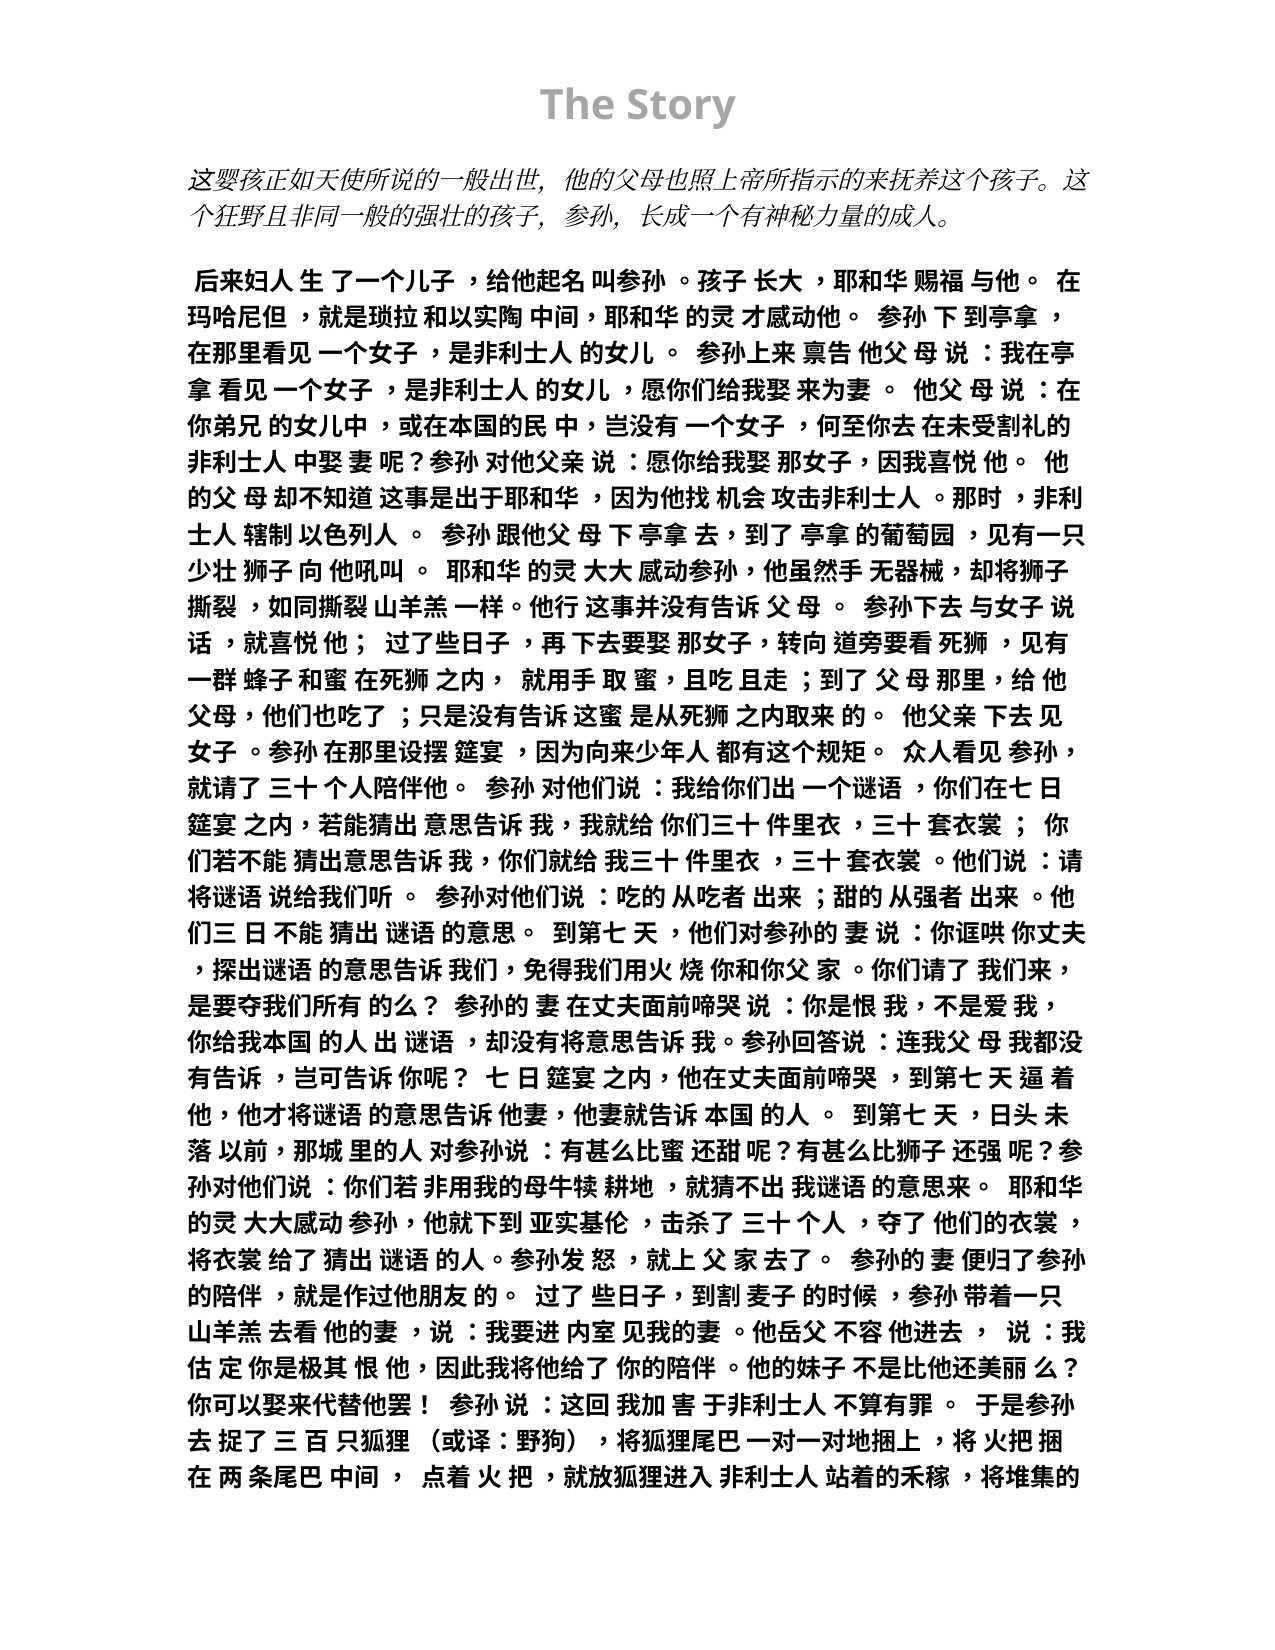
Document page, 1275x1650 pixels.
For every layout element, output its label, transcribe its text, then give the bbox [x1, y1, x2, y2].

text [187, 261, 1087, 1494]
text 这婴孩正如天使所说的一般出世，他的父母也照上帝所指示的来抚养这个孩子。这个狂野且非同一般的强壮的孩子，参孙，长成一个有神秘力量的成人。 [187, 161, 1087, 233]
